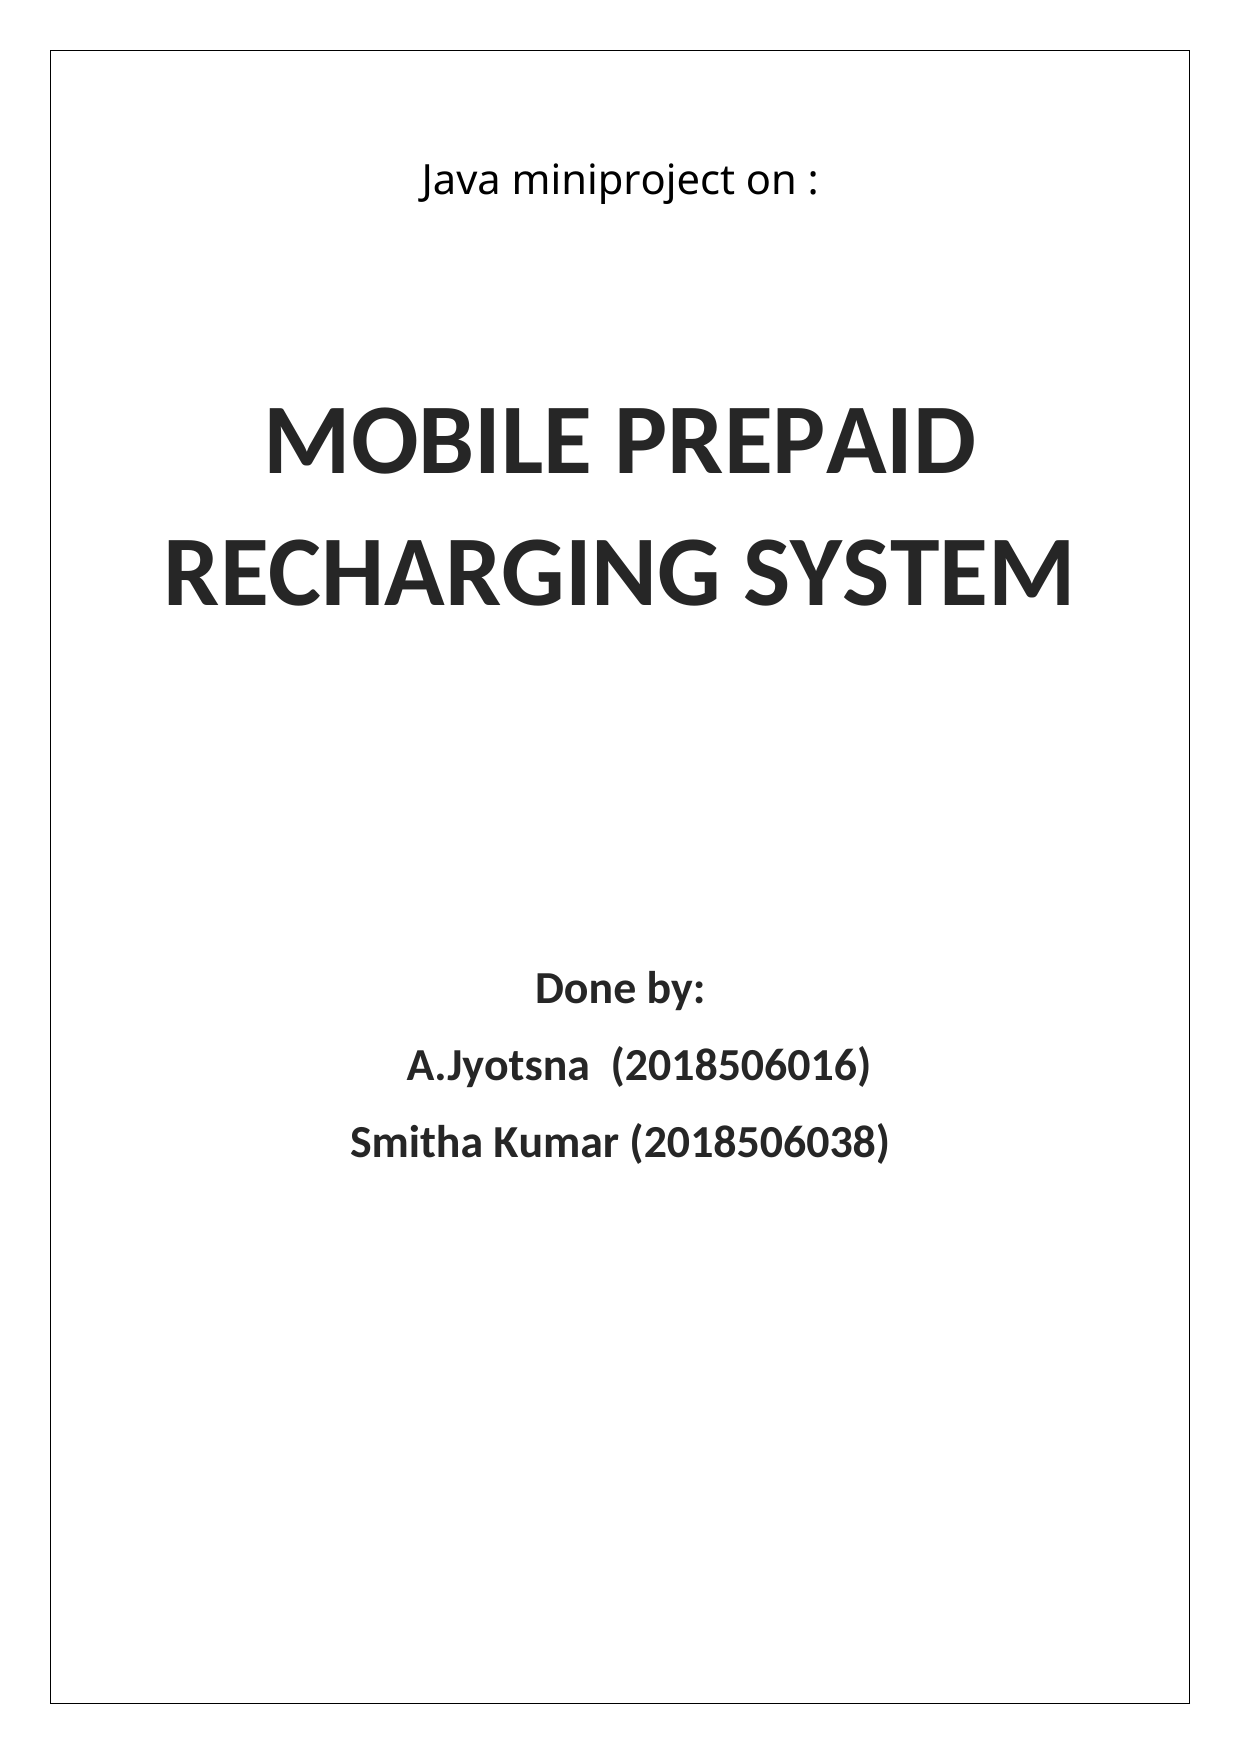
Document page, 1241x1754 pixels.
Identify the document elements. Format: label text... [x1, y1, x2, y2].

text MOBILE PREPAID RECHARGING SYSTEM [150, 376, 1090, 630]
text Java miniproject on : [150, 150, 1090, 207]
list Jyotsna (2018506016) [187, 1036, 1090, 1092]
text Smitha Kumar (2018506038) [150, 1113, 1090, 1169]
text Done by: [150, 959, 1090, 1015]
